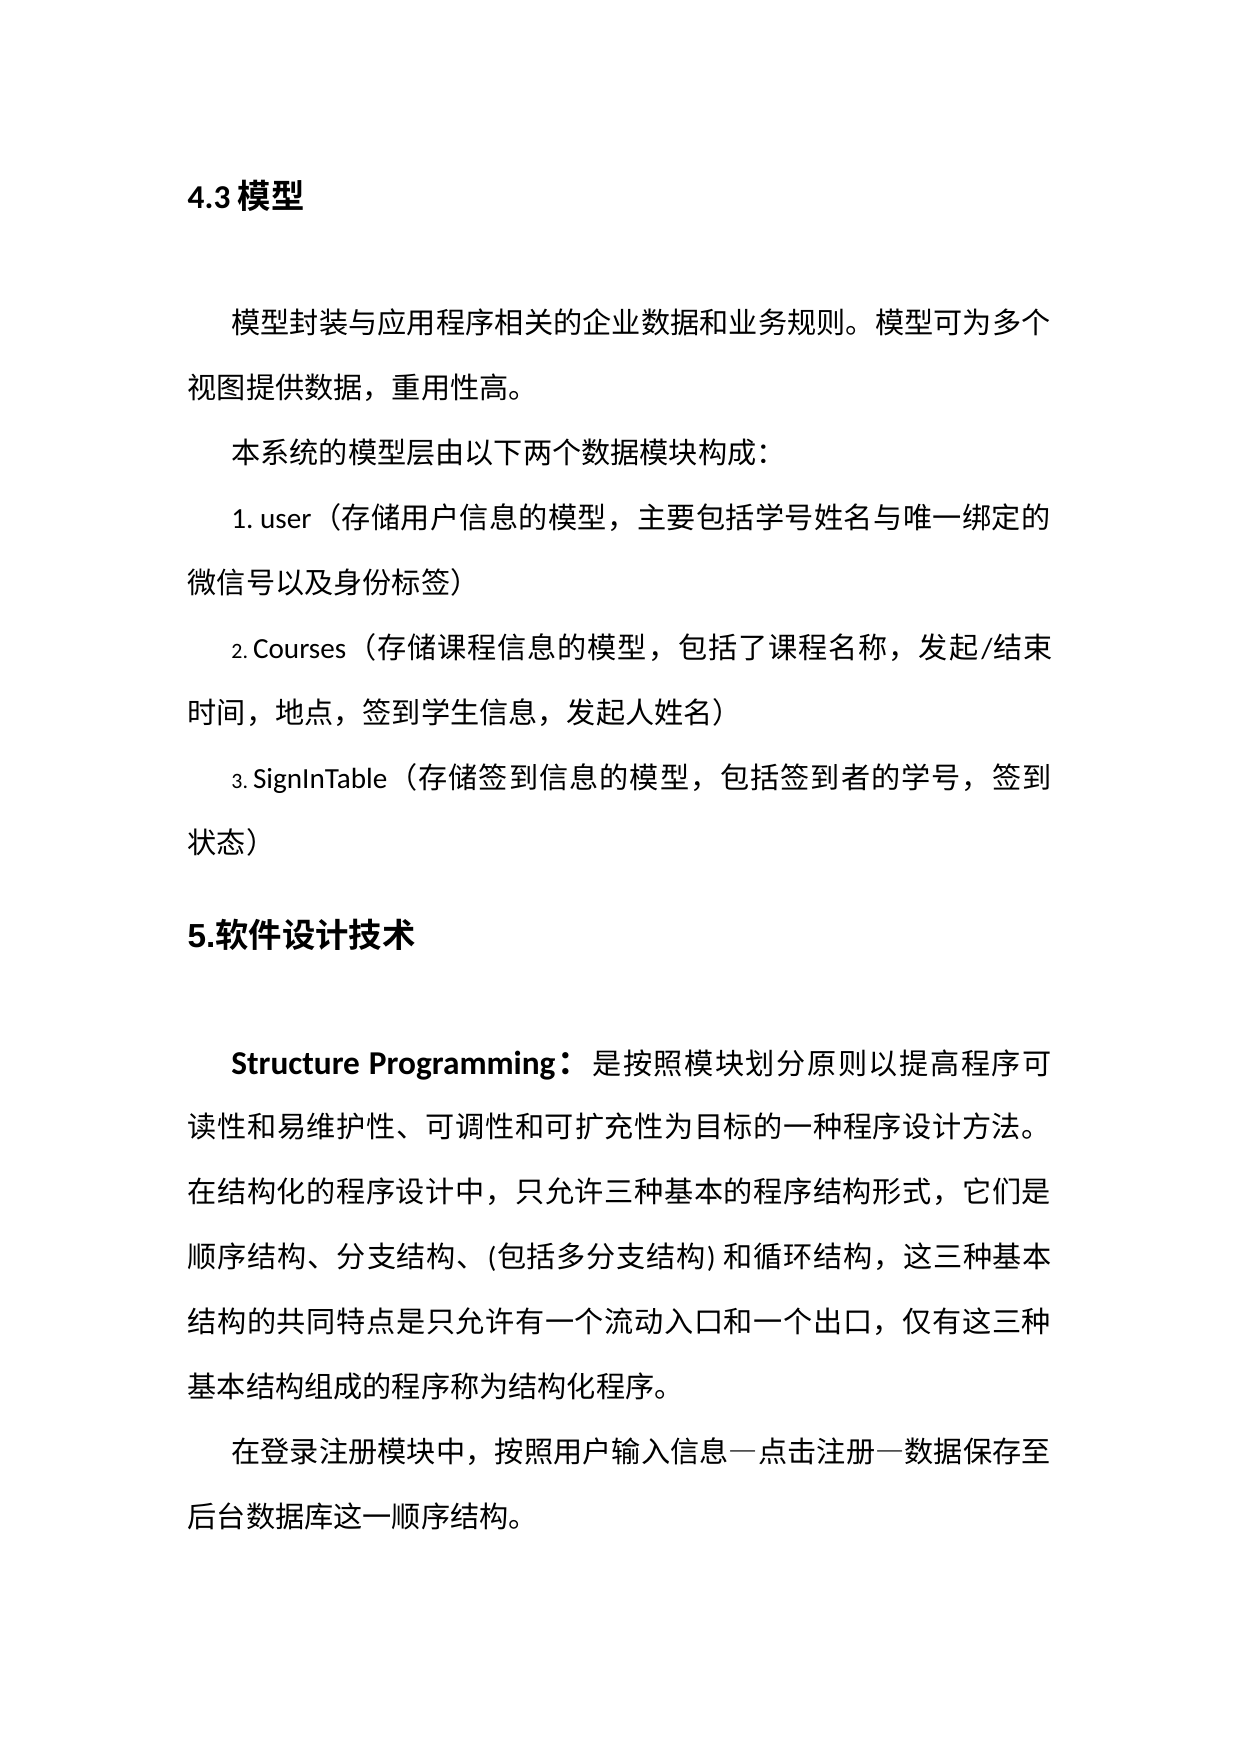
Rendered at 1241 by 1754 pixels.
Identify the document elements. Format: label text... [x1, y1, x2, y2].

list SignInTable（存储签到信息的模型，包括签到者的学号，签到状态） [187, 744, 1053, 874]
list 本系统的模型层由以下两个数据模块构成： [187, 419, 1053, 484]
text Structure Programming：是按照模块划分原则以提高程序可读性和易维护性、可调性和可扩充性为目标的一种程序设计方法。在结构化的程序设计中，只允许三种基本的程序结构形式，它们是顺序结构、分支结构、(包括多分支结构) 和循环结构，这三种基本结构的共同特点是只允许有一个流动入口和一个出口，仅有这三种基本结构组成的程序称为结构化程序。 [187, 1028, 1053, 1418]
subtitle 5.软件设计技术 [187, 901, 1053, 966]
subtitle 4.3 模型 [187, 162, 1053, 227]
list 模型封装与应用程序相关的企业数据和业务规则。模型可为多个视图提供数据，重用性高。 [187, 289, 1053, 419]
text 在登录注册模块中，按照用户输入信息—点击注册—数据保存至后台数据库这一顺序结构。 [187, 1418, 1053, 1548]
list user（存储用户信息的模型，主要包括学号姓名与唯一绑定的微信号以及身份标签） [187, 484, 1053, 614]
list Courses（存储课程信息的模型，包括了课程名称，发起/结束时间，地点，签到学生信息，发起人姓名） [187, 614, 1053, 744]
